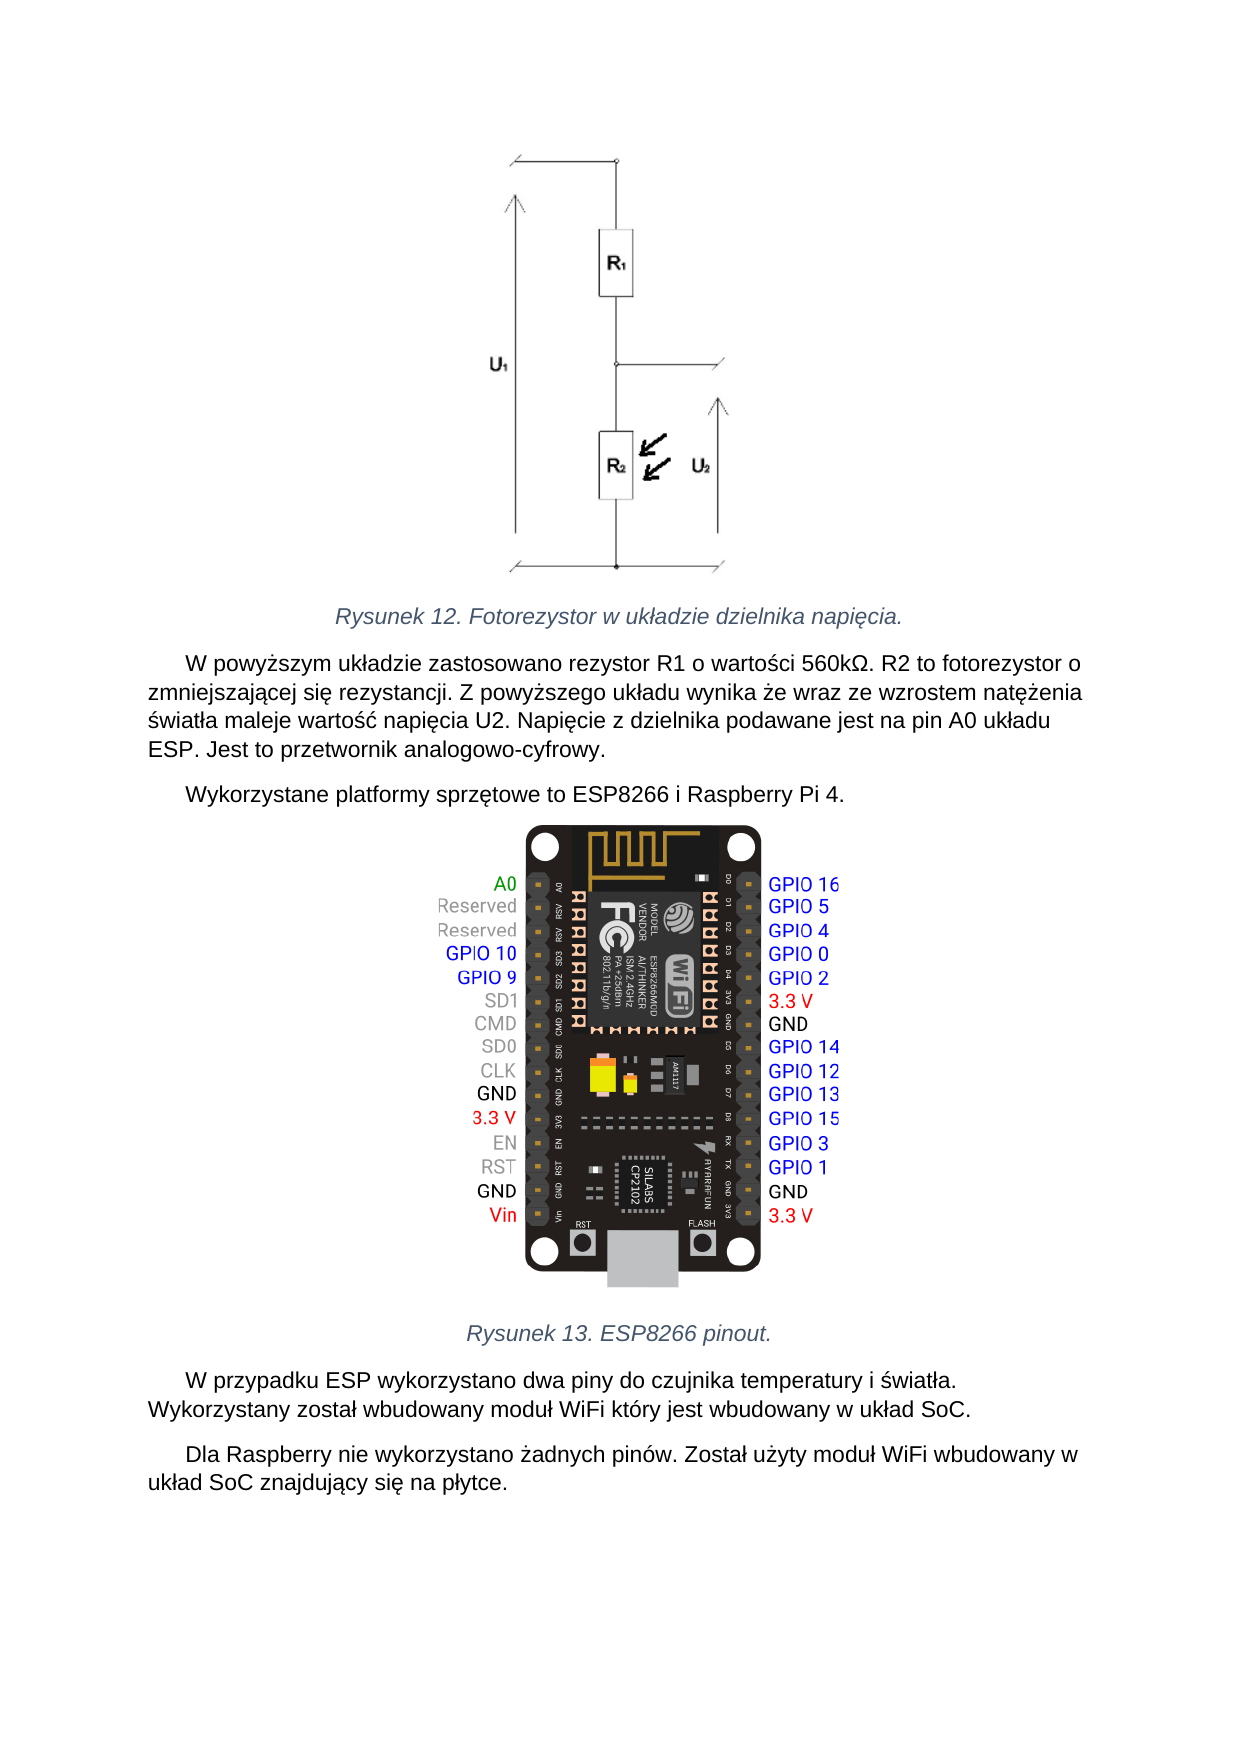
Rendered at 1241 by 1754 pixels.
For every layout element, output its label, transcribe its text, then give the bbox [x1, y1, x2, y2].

text Dla Raspberry nie wykorzystano żadnych pinów. Został użyty moduł WiFi wbudowany w układ SoC znajdujący się na płytce. [148, 1441, 1093, 1496]
text W powyższym układzie zastosowano rezystor R1 o wartości 560kΩ. R2 to fotorezystor o zmniejszającej się rezystancji. Z powyższego układu wynika że wraz ze wzrostem natężenia światła maleje wartość napięcia U2. Napięcie z dzielnika podawane jest na pin A0 układu ESP. Jest to przetwornik analogowo-cyfrowy. [148, 650, 1093, 762]
text Rysunek 12. Fotorezystor w układzie dzielnika napięcia. [148, 603, 1093, 629]
text Rysunek 13. ESP8266 pinout. [148, 1320, 1093, 1347]
text Wykorzystane platformy sprzętowe to ESP8266 i Raspberry Pi 4. [148, 781, 1093, 807]
picture [488, 147, 752, 585]
picture [438, 825, 839, 1302]
text W przypadku ESP wykorzystano dwa piny do czujnika temperatury i światła. Wykorzystany został wbudowany moduł WiFi który jest wbudowany w układ SoC. [148, 1367, 1093, 1422]
